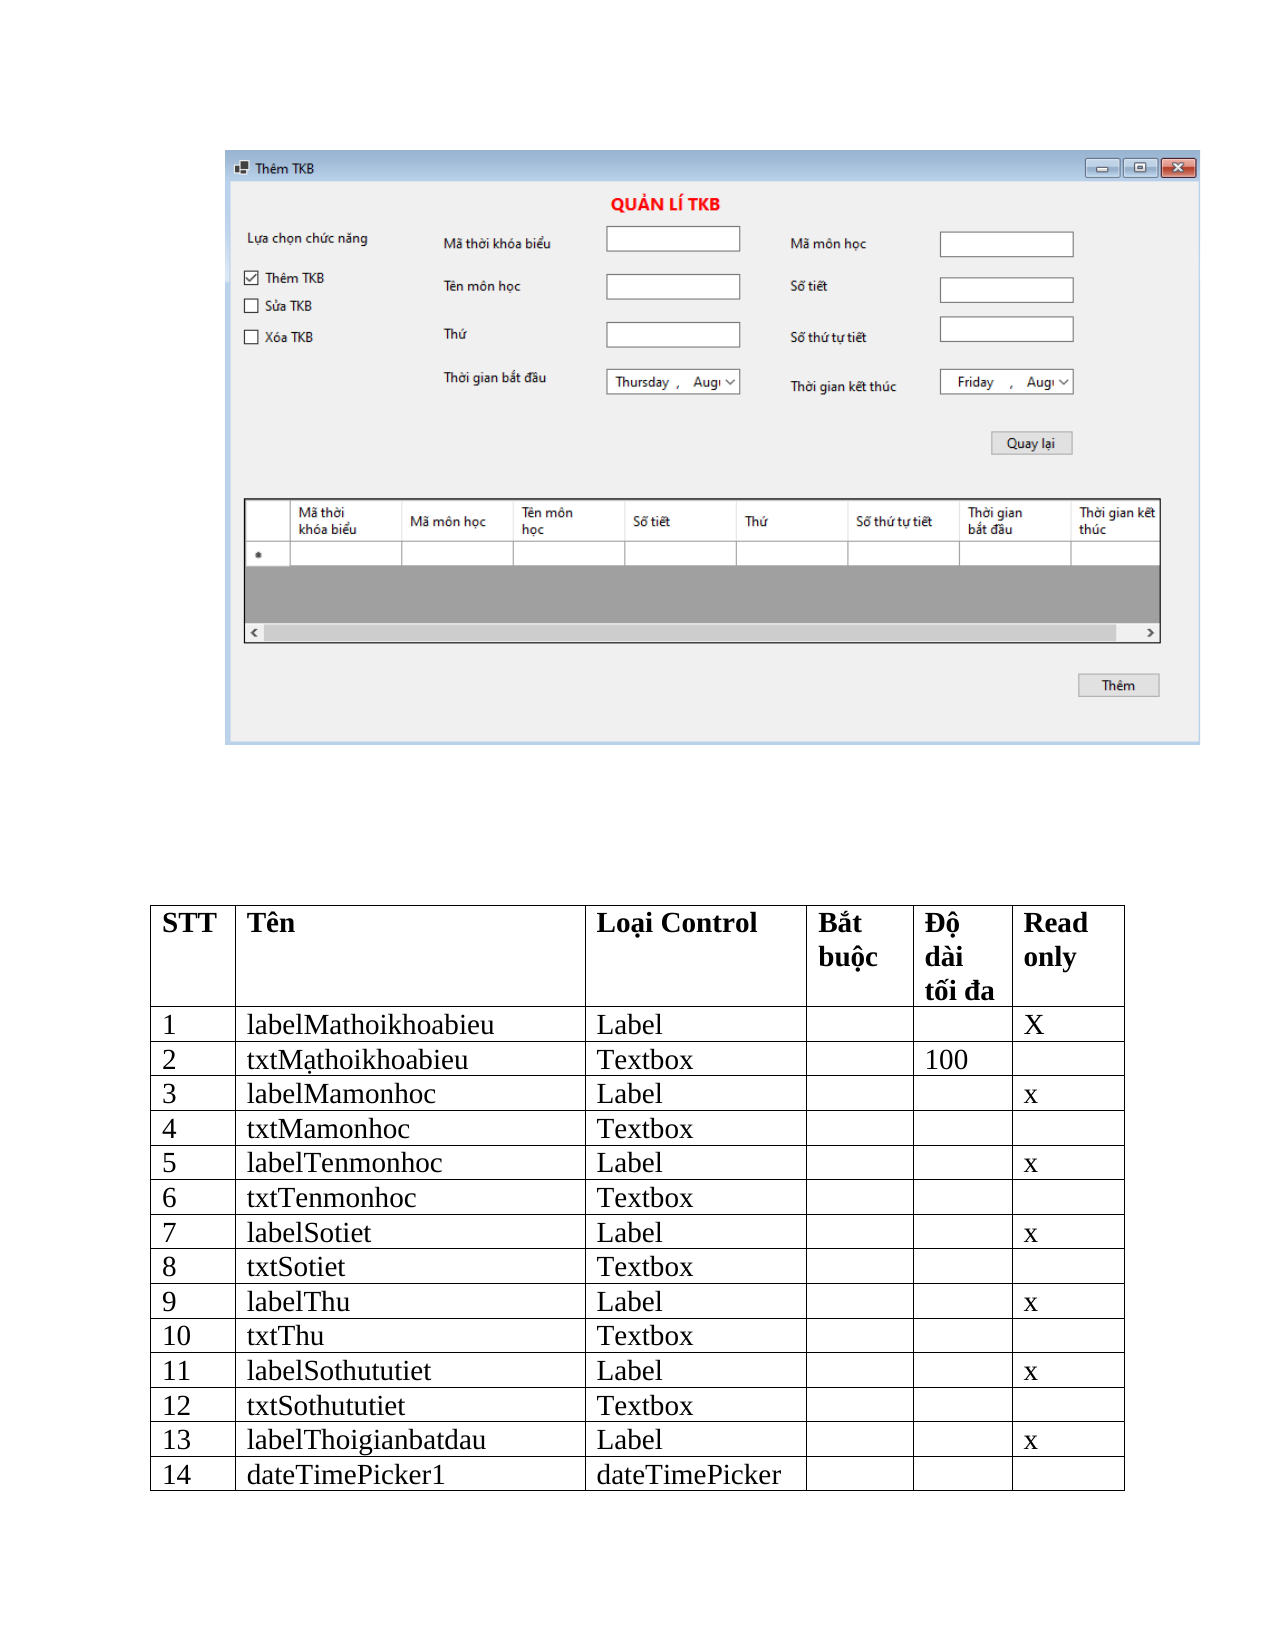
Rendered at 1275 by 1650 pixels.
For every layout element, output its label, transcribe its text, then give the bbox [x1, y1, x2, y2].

table_cell labelMamonhoc [236, 1076, 585, 1110]
table_cell [914, 1319, 1012, 1352]
table_header Read only [1013, 906, 1124, 1006]
table_cell 4 [151, 1111, 235, 1144]
table_cell labelSotiet [236, 1215, 585, 1248]
table_cell [1013, 1319, 1124, 1352]
table_cell [807, 1076, 913, 1110]
table_cell 5 [151, 1146, 235, 1179]
table_cell [1013, 1042, 1124, 1075]
table_cell Label [586, 1146, 806, 1179]
table_cell Label [586, 1284, 806, 1317]
table_cell [914, 1457, 1012, 1490]
table_cell txtSothututiet [236, 1388, 585, 1421]
table_cell [807, 1249, 913, 1283]
table_cell Textbox [586, 1111, 806, 1144]
table_cell 14 [151, 1457, 235, 1490]
table_cell [1013, 1457, 1124, 1490]
table_cell labelTenmonhoc [236, 1146, 585, 1179]
table_cell dateTimePicker [586, 1457, 806, 1490]
table_cell 7 [151, 1215, 235, 1248]
table_cell 1 [151, 1007, 235, 1041]
table_cell labelThu [236, 1284, 585, 1317]
table_cell labelMathoikhoabieu [236, 1007, 585, 1041]
table_cell 6 [151, 1180, 235, 1214]
table_cell x [1013, 1284, 1124, 1317]
table_cell [1013, 1180, 1124, 1214]
table_cell 9 [151, 1284, 235, 1317]
table_cell [807, 1284, 913, 1317]
table_cell [807, 1353, 913, 1387]
table_cell [1013, 1111, 1124, 1144]
table_cell x [1013, 1353, 1124, 1387]
table_header STT [151, 906, 235, 1006]
picture [225, 150, 1200, 745]
table_cell Textbox [586, 1042, 806, 1075]
table_cell 11 [151, 1353, 235, 1387]
table_cell [914, 1146, 1012, 1179]
table_header Bắt buộc [807, 906, 913, 1006]
table_cell 8 [151, 1249, 235, 1283]
table_cell 100 [914, 1042, 1012, 1075]
table_cell Label [586, 1076, 806, 1110]
table_cell [914, 1111, 1012, 1144]
table_header Độ dài tối đa [914, 906, 1012, 1006]
table_cell [914, 1215, 1012, 1248]
table_cell Textbox [586, 1319, 806, 1352]
table_cell dateTimePicker1 [236, 1457, 585, 1490]
table_cell [807, 1180, 913, 1214]
table_cell X [1013, 1007, 1124, 1041]
table_cell txtTenmonhoc [236, 1180, 585, 1214]
table_cell [807, 1319, 913, 1352]
table_cell labelThoigianbatdau [236, 1422, 585, 1456]
table_cell txtThu [236, 1319, 585, 1352]
table_cell [914, 1284, 1012, 1317]
table_cell [1013, 1249, 1124, 1283]
table_cell Textbox [586, 1388, 806, 1421]
table_cell 10 [151, 1319, 235, 1352]
table_cell x [1013, 1146, 1124, 1179]
table_cell txtMamonhoc [236, 1111, 585, 1144]
table_cell x [1013, 1422, 1124, 1456]
table_cell txtMạthoikhoabieu [236, 1042, 585, 1075]
table_header Tên [236, 906, 585, 1006]
table_cell [914, 1249, 1012, 1283]
table_cell [807, 1042, 913, 1075]
table_cell [807, 1215, 913, 1248]
table_cell Textbox [586, 1249, 806, 1283]
table_cell x [1013, 1215, 1124, 1248]
table_cell [807, 1422, 913, 1456]
table_cell [914, 1007, 1012, 1041]
table_cell 13 [151, 1422, 235, 1456]
table_header Loại Control [586, 906, 806, 1006]
table_cell [807, 1111, 913, 1144]
table_cell labelSothututiet [236, 1353, 585, 1387]
table_cell [914, 1353, 1012, 1387]
table_cell [807, 1388, 913, 1421]
table_cell [807, 1457, 913, 1490]
table_cell txtSotiet [236, 1249, 585, 1283]
table_cell Textbox [586, 1180, 806, 1214]
table_cell [1013, 1388, 1124, 1421]
table_cell Label [586, 1353, 806, 1387]
table_cell [914, 1422, 1012, 1456]
table_cell x [1013, 1076, 1124, 1110]
table_cell [807, 1146, 913, 1179]
table_cell Label [586, 1007, 806, 1041]
table_cell [914, 1180, 1012, 1214]
table_cell 3 [151, 1076, 235, 1110]
table_cell [914, 1076, 1012, 1110]
table_cell [807, 1007, 913, 1041]
table_cell Label [586, 1215, 806, 1248]
table_cell Label [586, 1422, 806, 1456]
table_cell 12 [151, 1388, 235, 1421]
table_cell [914, 1388, 1012, 1421]
table_cell 2 [151, 1042, 235, 1075]
